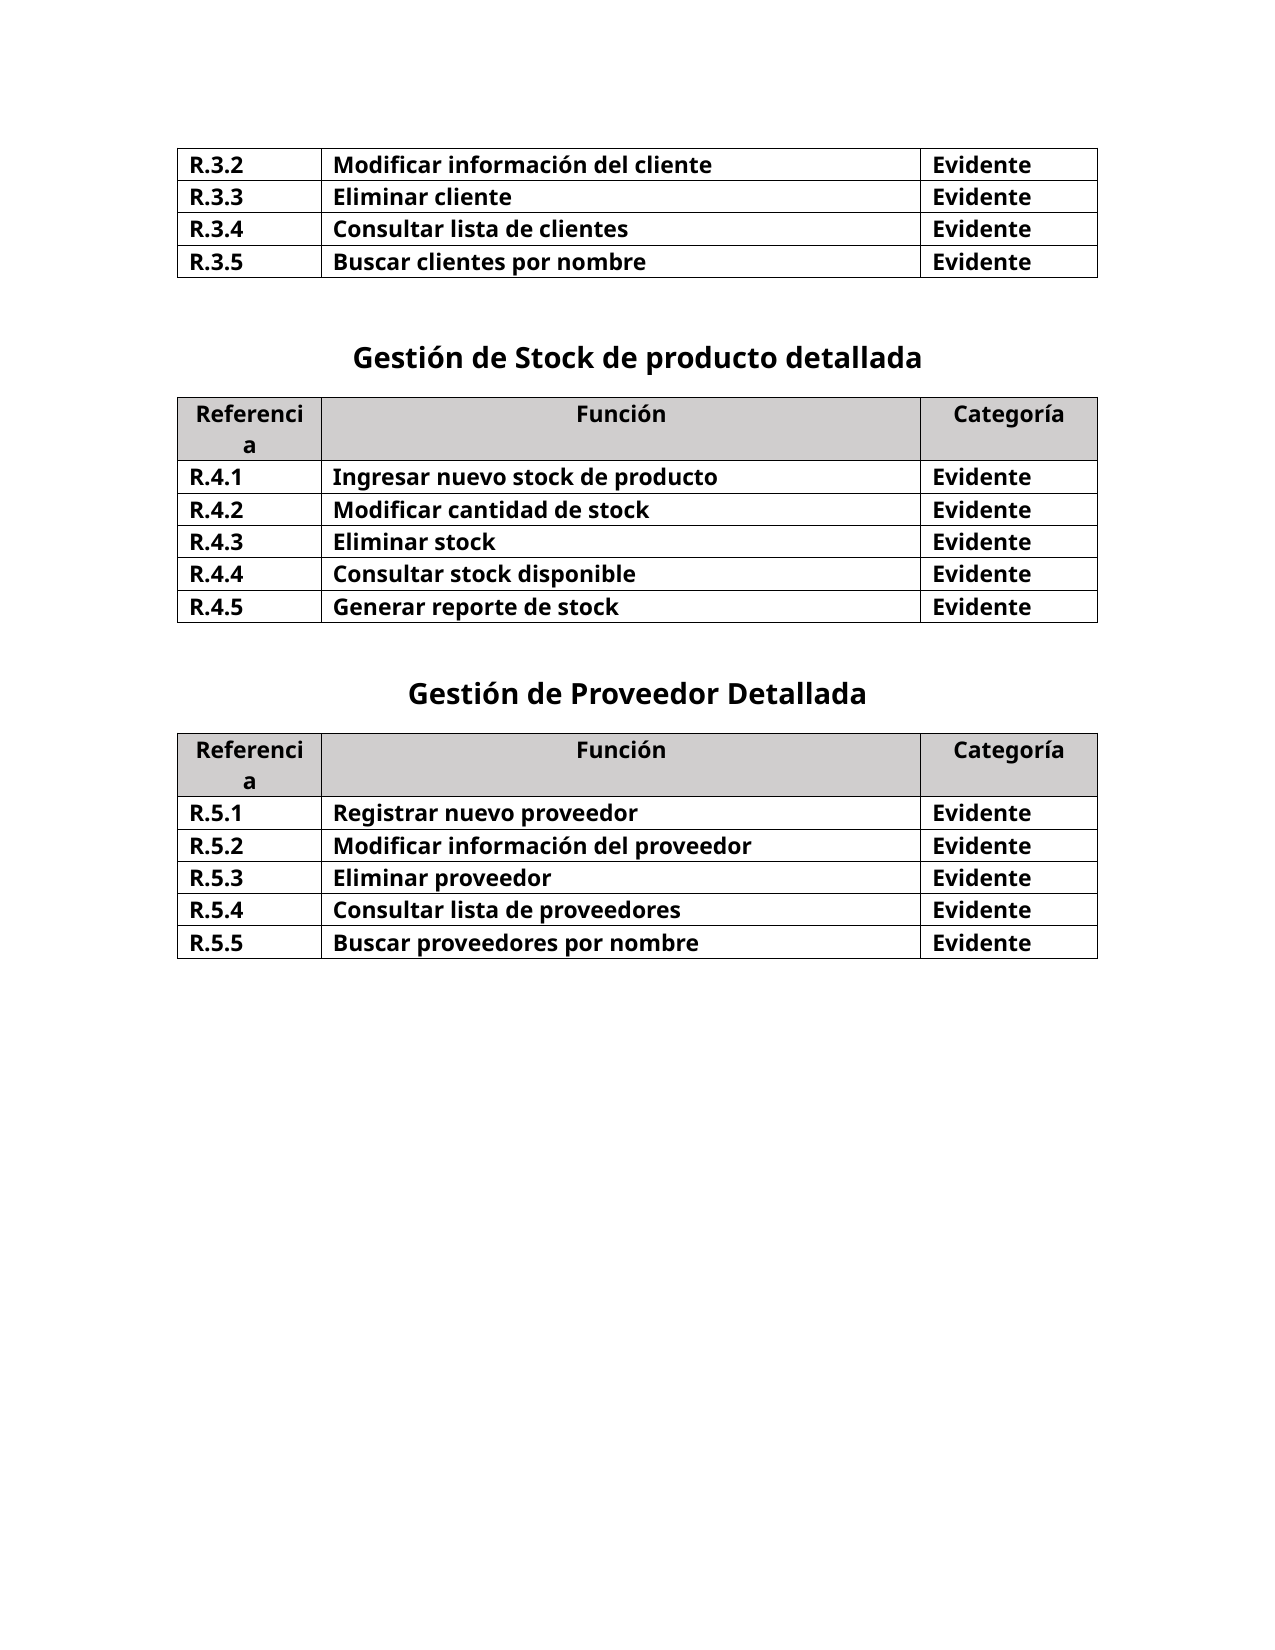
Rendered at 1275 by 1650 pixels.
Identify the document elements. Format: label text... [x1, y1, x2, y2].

table_cell R.3.2 [178, 149, 321, 180]
table_cell R.3.3 [178, 181, 321, 212]
table_header Función [322, 398, 920, 460]
table_cell R.4.1 [178, 461, 321, 493]
table_cell Evidente [921, 591, 1097, 622]
table_cell R.4.4 [178, 558, 321, 589]
table_cell R.5.5 [178, 926, 321, 958]
table_header Función [322, 734, 920, 796]
table_cell Modificar información del proveedor [322, 830, 920, 861]
table_header Categoría [921, 734, 1097, 796]
table_cell Evidente [921, 894, 1097, 925]
table_cell R.4.2 [178, 494, 321, 525]
table_cell R.5.1 [178, 797, 321, 828]
table_cell Evidente [921, 181, 1097, 212]
table_cell R.3.4 [178, 213, 321, 244]
table_cell Evidente [921, 246, 1097, 277]
table_cell Registrar nuevo proveedor [322, 797, 920, 828]
table_cell Evidente [921, 461, 1097, 493]
table_cell R.4.5 [178, 591, 321, 622]
table_cell Modificar información del cliente [322, 149, 920, 180]
table_cell Consultar lista de proveedores [322, 894, 920, 925]
table_cell Buscar clientes por nombre [322, 246, 920, 277]
table_header Referencia [178, 734, 321, 796]
table_cell Buscar proveedores por nombre [322, 926, 920, 958]
table_cell Evidente [921, 797, 1097, 828]
text Gestión de Stock de producto detallada [177, 337, 1098, 377]
table_cell Evidente [921, 830, 1097, 861]
table_cell Evidente [921, 926, 1097, 958]
table_cell Modificar cantidad de stock [322, 494, 920, 525]
table_header Referencia [178, 398, 321, 460]
table_cell R.3.5 [178, 246, 321, 277]
table_cell Consultar stock disponible [322, 558, 920, 589]
table_cell Evidente [921, 526, 1097, 557]
text Gestión de Proveedor Detallada [177, 673, 1098, 713]
table_cell Eliminar cliente [322, 181, 920, 212]
table_cell Generar reporte de stock [322, 591, 920, 622]
table_cell R.5.4 [178, 894, 321, 925]
table_cell Eliminar stock [322, 526, 920, 557]
table_cell Consultar lista de clientes [322, 213, 920, 244]
table_cell Evidente [921, 494, 1097, 525]
table_cell Evidente [921, 213, 1097, 244]
table_cell Ingresar nuevo stock de producto [322, 461, 920, 493]
table_cell R.5.3 [178, 862, 321, 893]
table_cell Evidente [921, 558, 1097, 589]
table_cell Evidente [921, 149, 1097, 180]
table_cell Eliminar proveedor [322, 862, 920, 893]
table_cell Evidente [921, 862, 1097, 893]
table_header Categoría [921, 398, 1097, 460]
table_cell R.5.2 [178, 830, 321, 861]
table_cell R.4.3 [178, 526, 321, 557]
